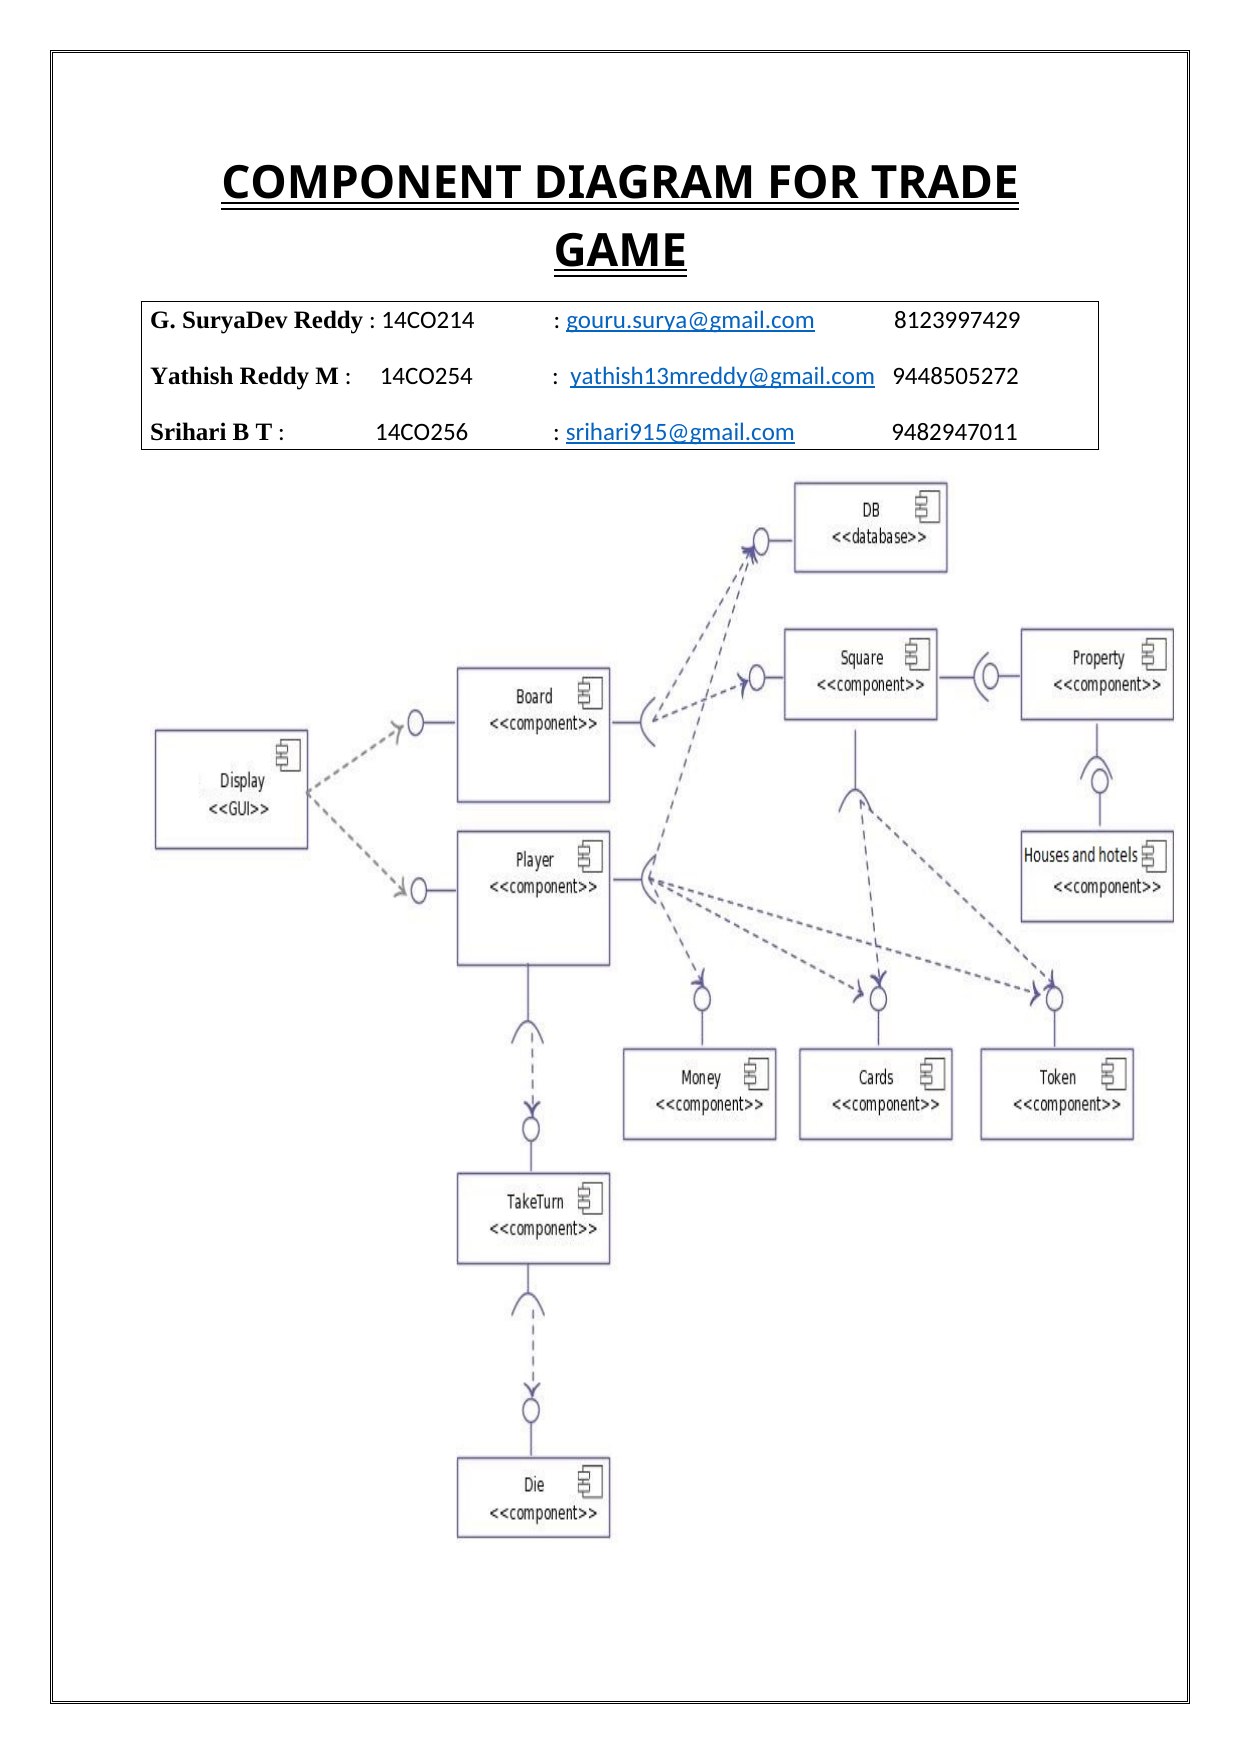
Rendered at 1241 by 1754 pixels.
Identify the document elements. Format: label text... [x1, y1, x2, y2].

text G. SuryaDev Reddy : 14CO214 : gouru.surya@gmail.com 8123997429 [142, 302, 1098, 335]
text Srihari B T : 14CO256 : srihari915@gmail.com 9482947011 [142, 413, 1098, 449]
text COMPONENT DIAGRAM FOR TRADE GAME [150, 150, 1090, 280]
text Yathish Reddy M : 14CO254 : yathish13mreddy@gmail.com 9448505272 [142, 357, 1098, 391]
picture [150, 475, 1177, 1543]
